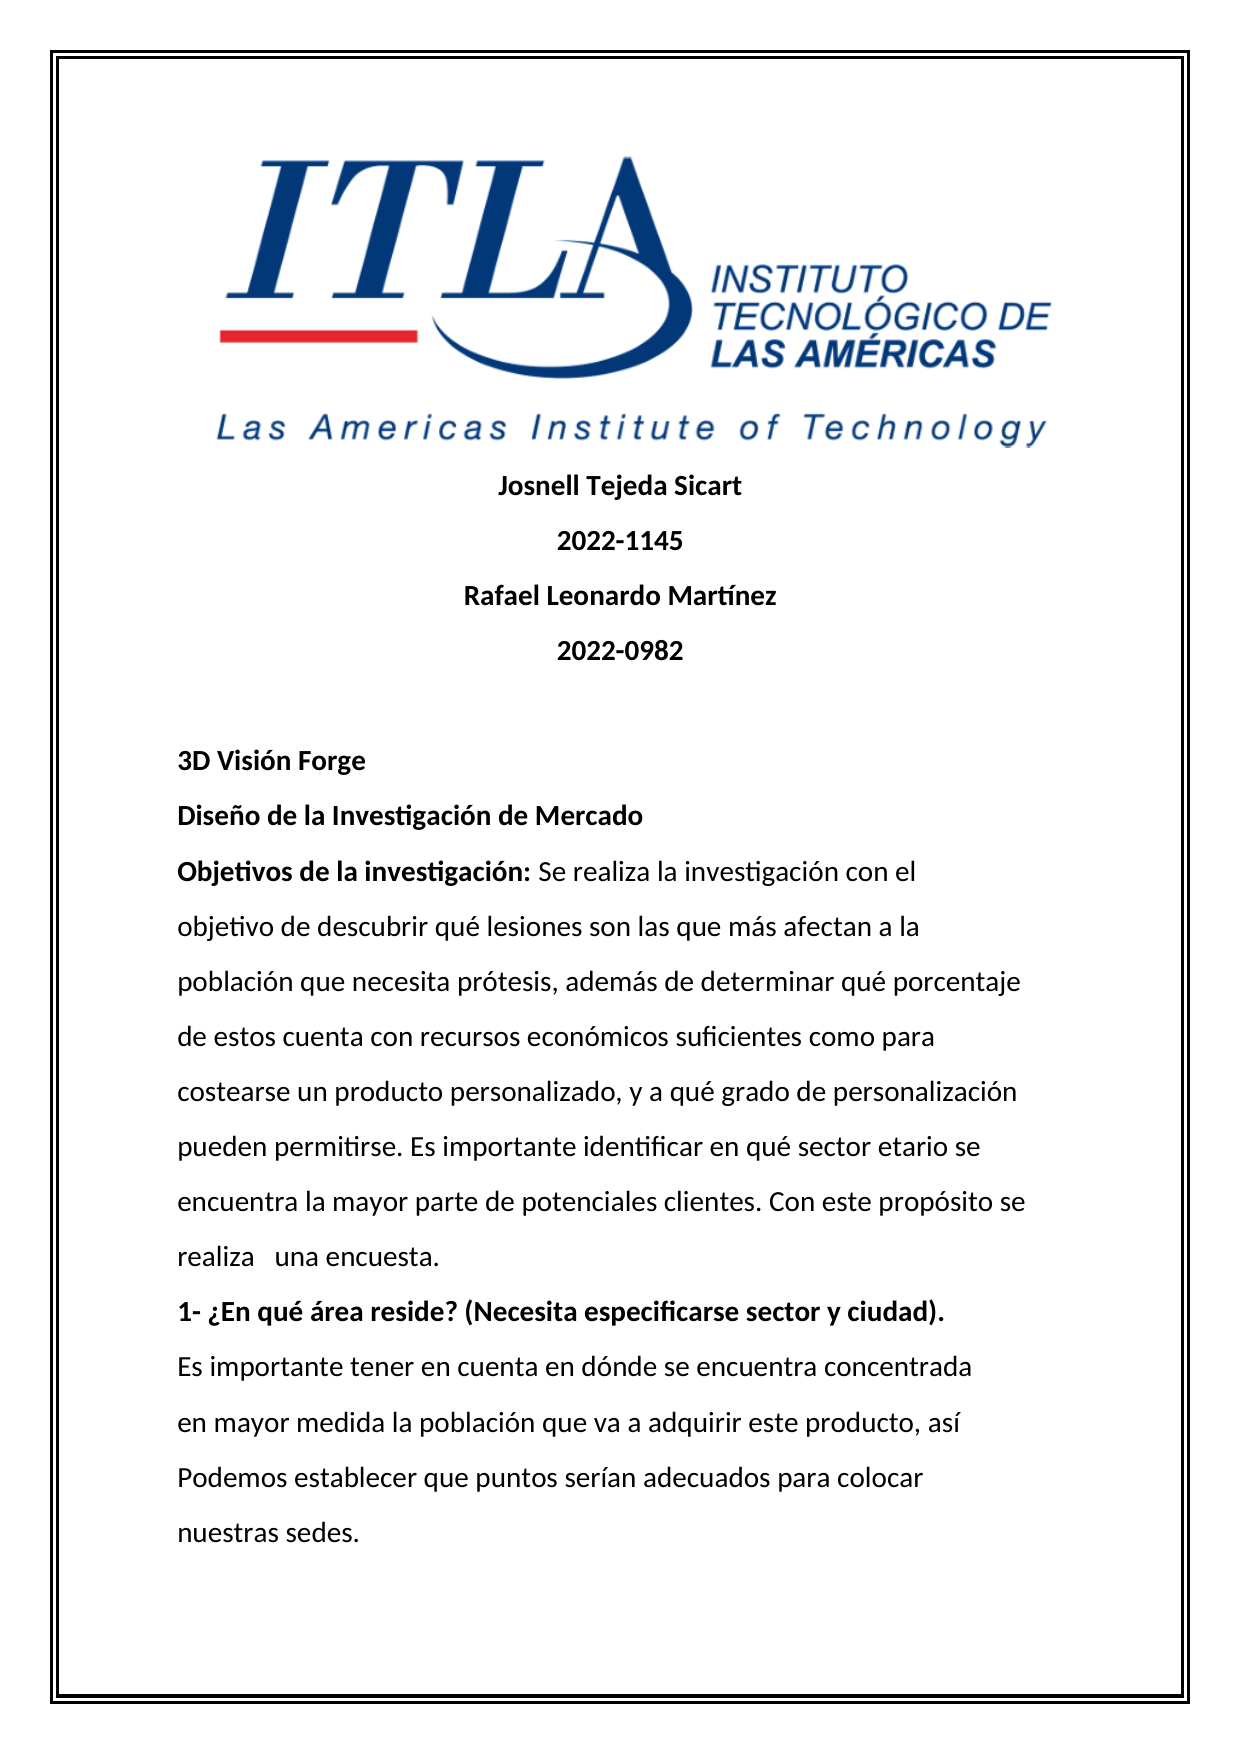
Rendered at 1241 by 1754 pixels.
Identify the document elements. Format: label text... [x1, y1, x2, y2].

text Es importante tener en cuenta en dónde se encuentra concentrada [177, 1348, 1063, 1384]
text de estos cuenta con recursos económicos suficientes como para [177, 1018, 1063, 1053]
text Josnell Tejeda Sicart [177, 467, 1063, 502]
text Rafael Leonardo Martínez [177, 577, 1063, 613]
text nuestras sedes. [177, 1514, 1063, 1549]
text realiza una encuesta. [177, 1238, 1063, 1274]
text costearse un producto personalizado, y a qué grado de personalización [177, 1073, 1063, 1109]
text 2022-1145 [177, 522, 1063, 558]
text 2022-0982 [177, 632, 1063, 668]
text Objetivos de la investigación: Se realiza la investigación con el [177, 853, 1063, 888]
text encuentra la mayor parte de potenciales clientes. Con este propósito se [177, 1183, 1063, 1219]
text Diseño de la Investigación de Mercado [177, 797, 1063, 833]
text objetivo de descubrir qué lesiones son las que más afectan a la [177, 908, 1063, 943]
text 3D Visión Forge [177, 742, 1063, 778]
text Podemos establecer que puntos serían adecuados para colocar [177, 1459, 1063, 1494]
picture [177, 147, 1063, 448]
text en mayor medida la población que va a adquirir este producto, así [177, 1404, 1063, 1439]
text pueden permitirse. Es importante identificar en qué sector etario se [177, 1128, 1063, 1164]
text población que necesita prótesis, además de determinar qué porcentaje [177, 963, 1063, 998]
text 1- ¿En qué área reside? (Necesita especificarse sector y ciudad). [177, 1293, 1063, 1329]
